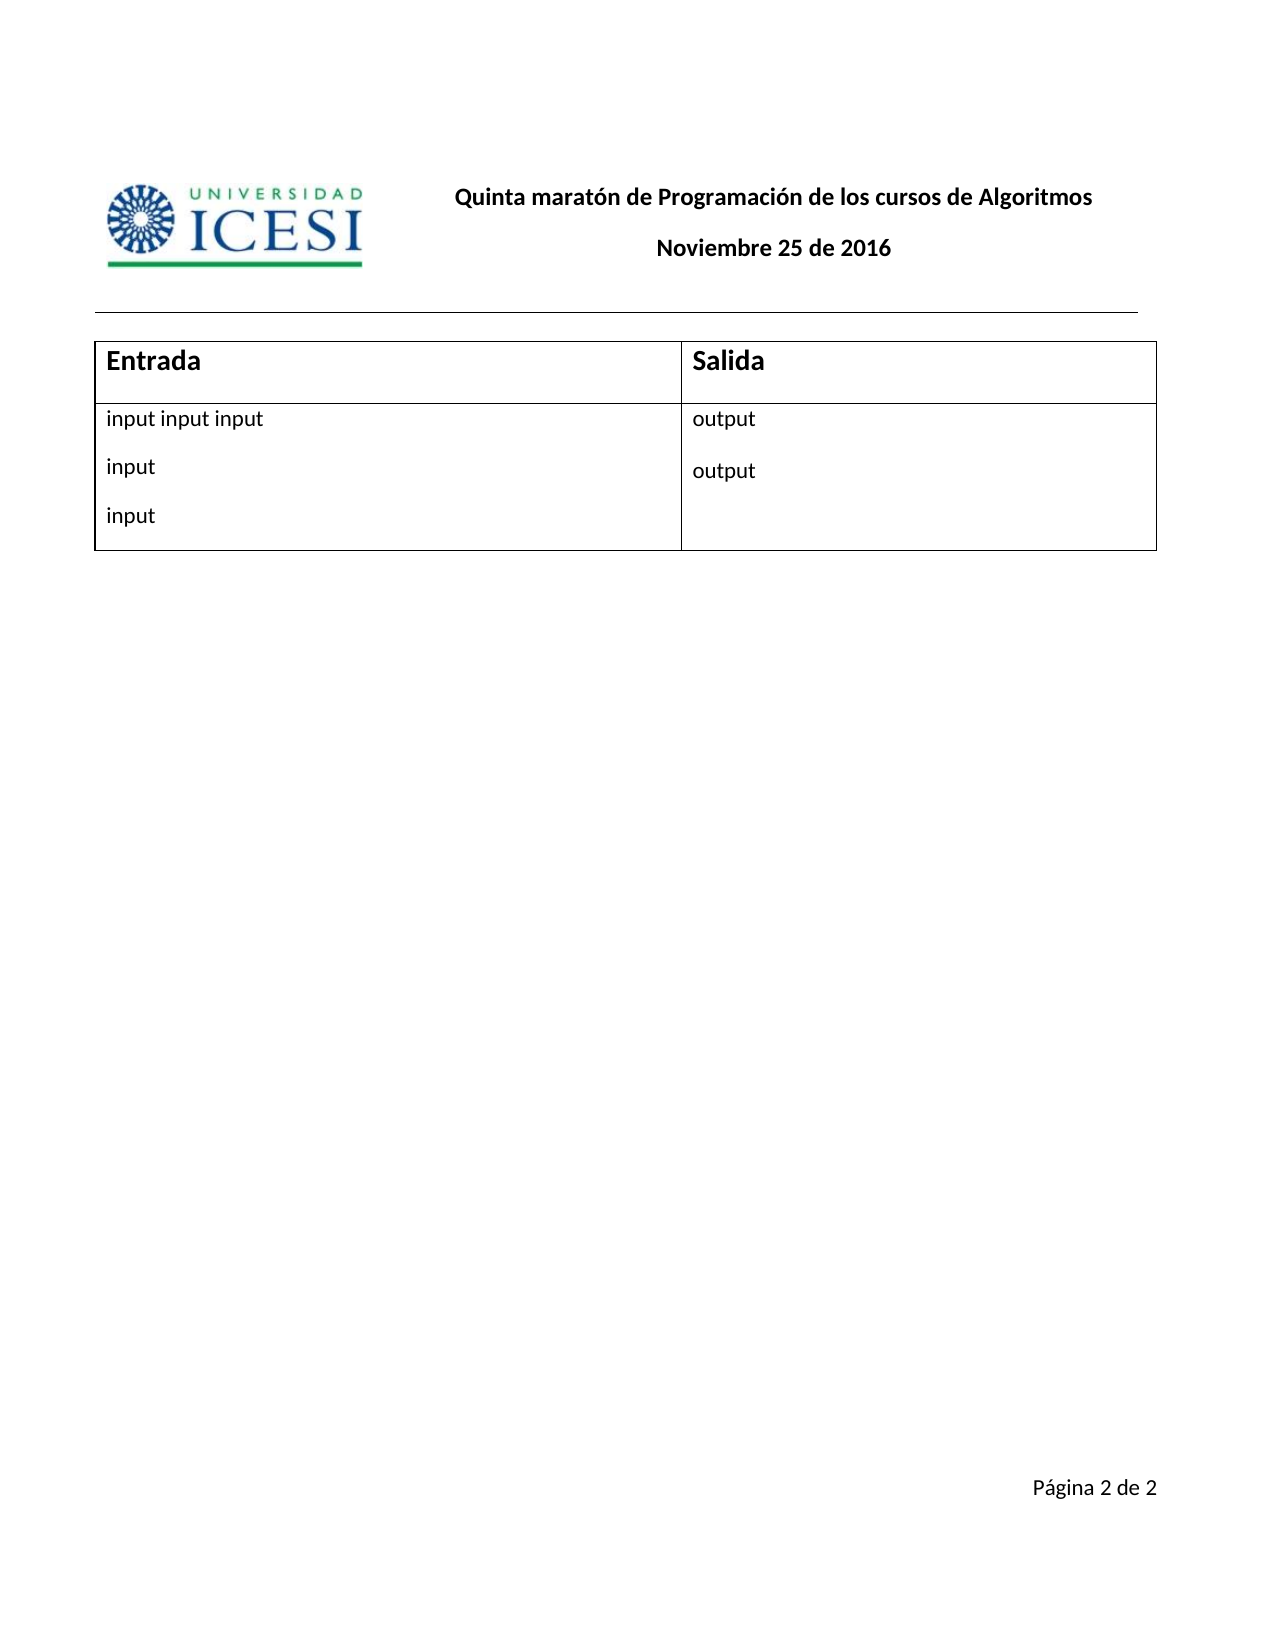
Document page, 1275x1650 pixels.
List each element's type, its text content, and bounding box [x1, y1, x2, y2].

table_header Entrada [96, 342, 681, 403]
table_cell output output [682, 404, 1156, 550]
table_header Salida [682, 342, 1156, 403]
table_cell input input input input input [96, 404, 681, 550]
picture [106, 183, 363, 269]
